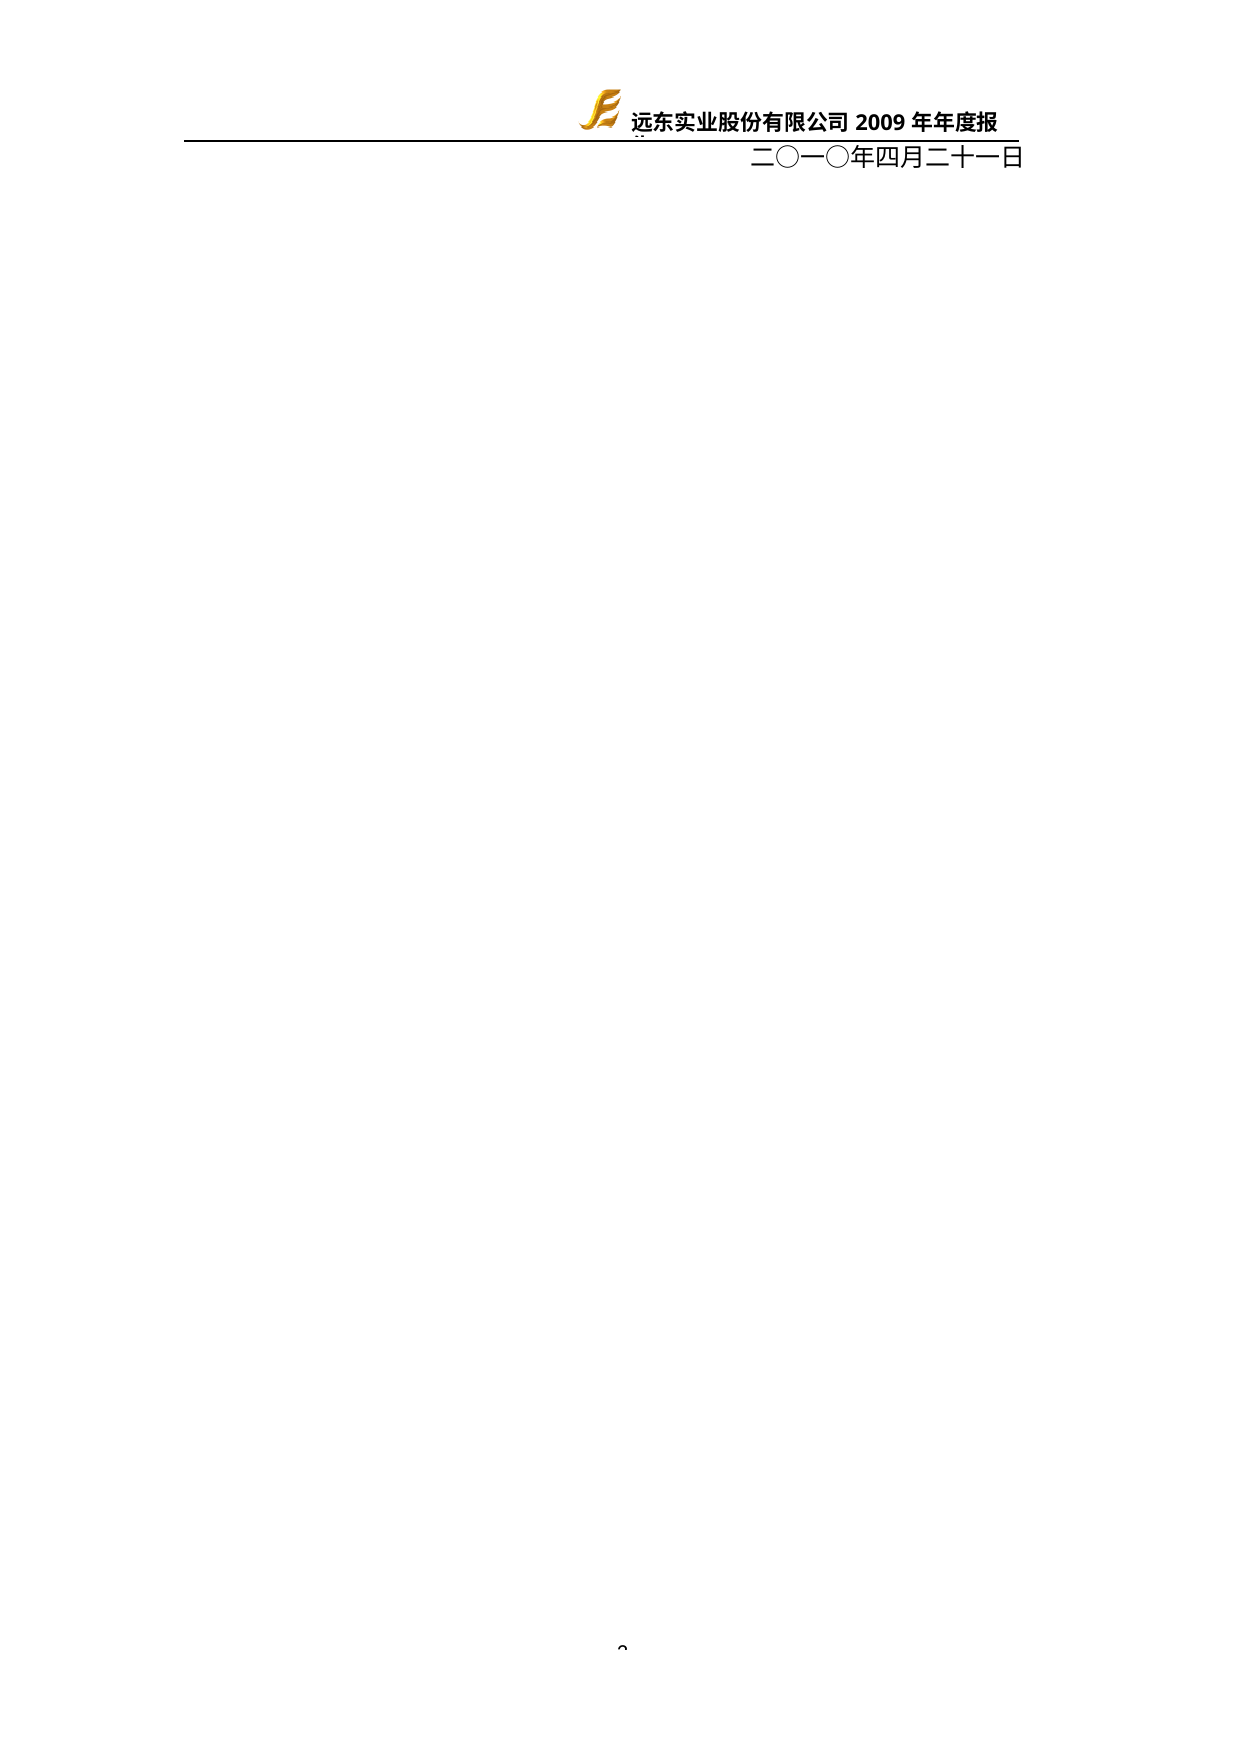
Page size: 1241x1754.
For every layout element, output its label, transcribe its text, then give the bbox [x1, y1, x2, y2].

picture [578, 88, 622, 132]
subtitle 二○一○年四月二十一日 [750, 139, 1054, 174]
